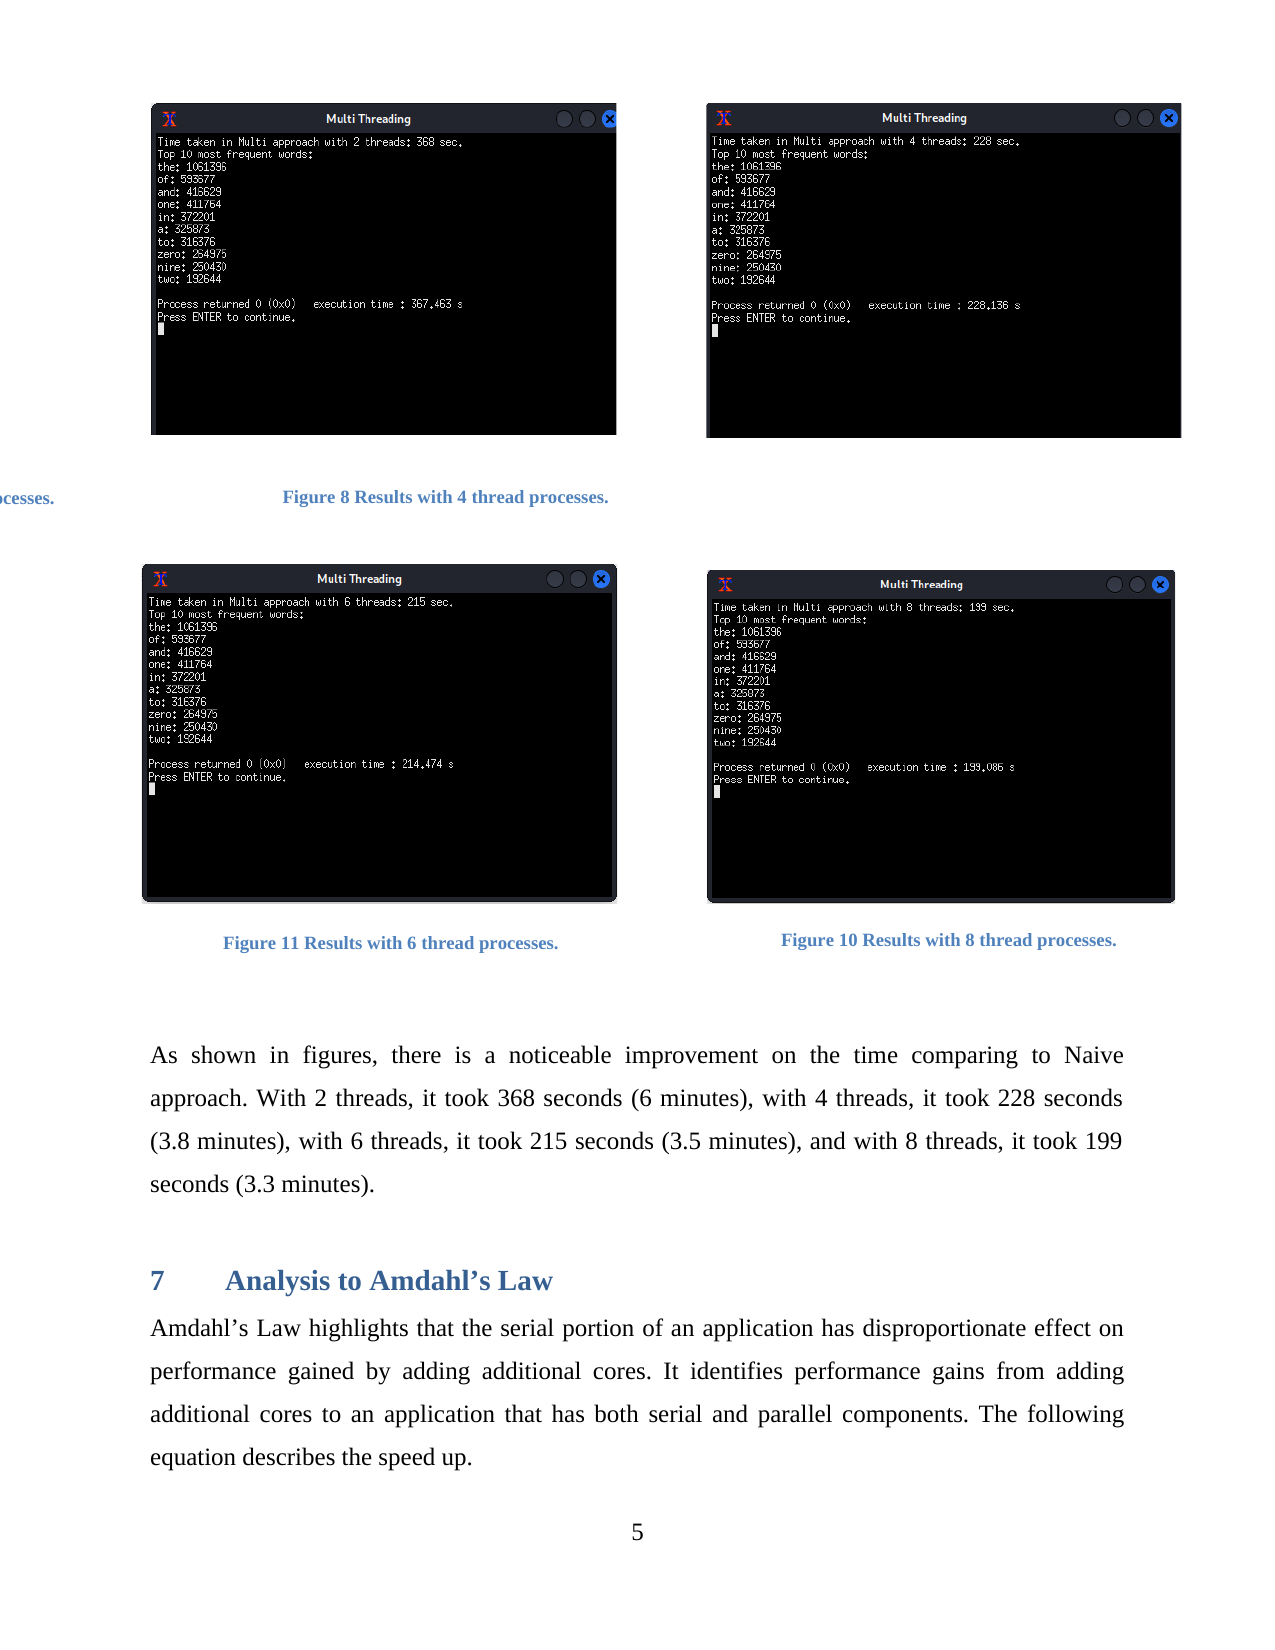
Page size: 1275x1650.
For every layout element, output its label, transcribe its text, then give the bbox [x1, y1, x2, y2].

subtitle 7 Analysis to Amdahl’s Law [150, 1263, 1125, 1296]
picture [151, 103, 617, 435]
text Amdahl’s Law highlights that the serial portion of an application has disproportionate effect on performance gained by adding additional cores. It identifies performance gains from adding additional cores to an application that has both serial and parallel components. The following equation describes the speed up. [150, 1313, 1125, 1471]
text As shown in figures, there is a noticeable improvement on the time comparing to Naive approach. With 2 threads, it took 368 seconds (6 minutes), with 4 threads, it took 228 seconds (3.8 minutes), with 6 threads, it took 215 seconds (3.5 minutes), and with 8 threads, it took 199 seconds (3.3 minutes). [150, 1040, 1125, 1198]
picture [706, 570, 1175, 904]
picture [706, 103, 1182, 438]
picture [141, 564, 618, 904]
